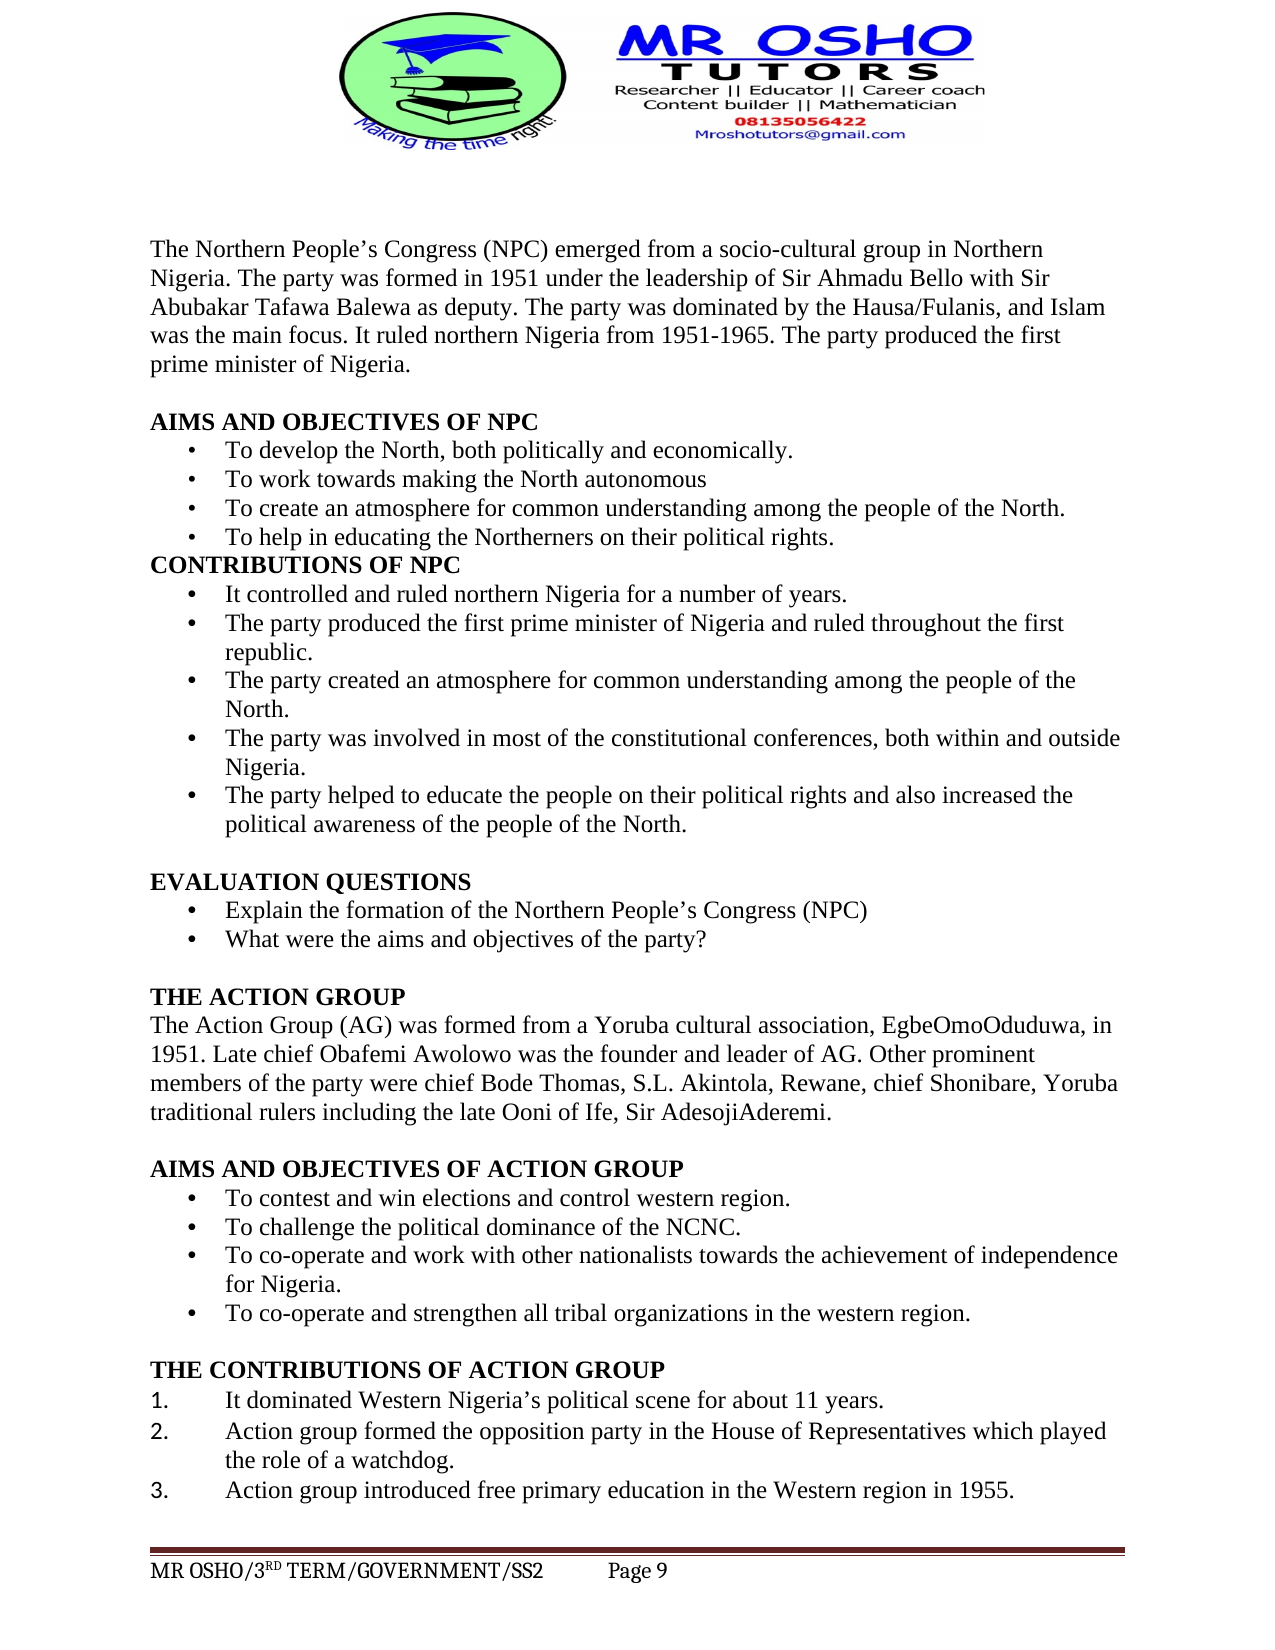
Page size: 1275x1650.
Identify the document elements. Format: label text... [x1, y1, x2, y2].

list To create an atmosphere for common understanding among the people of the North. [187, 493, 1125, 522]
text AIMS AND OBJECTIVES OF NPC [150, 407, 1125, 436]
list It dominated Western Nigeria’s political scene for about 11 years. [150, 1384, 1125, 1415]
list To work towards making the North autonomous [187, 464, 1125, 493]
picture [339, 12, 985, 150]
text THE CONTRIBUTIONS OF ACTION GROUP [150, 1356, 1125, 1384]
text AIMS AND OBJECTIVES OF ACTION GROUP [150, 1154, 1125, 1183]
list Action group formed the opposition party in the House of Representatives which played the role of a watchdog. [150, 1415, 1125, 1474]
text The Northern People’s Congress (NPC) emerged from a socio-cultural group in Northern Nigeria. The party was formed in 1951 under the leadership of Sir Ahmadu Bello with Sir Abubakar Tafawa Balewa as deputy. The party was dominated by the Hausa/Fulanis, and Islam was the main focus. It ruled northern Nigeria from 1951-1965. The party produced the first prime minister of Nigeria. [150, 234, 1125, 378]
text THE ACTION GROUP [150, 982, 1125, 1011]
list To develop the North, both politically and economically. [187, 436, 1125, 464]
list The party helped to educate the people on their political rights and also increased the political awareness of the people of the North. [187, 781, 1125, 838]
list It controlled and ruled northern Nigeria for a number of years. [187, 579, 1125, 608]
list Action group introduced free primary education in the Western region in 1955. [150, 1474, 1125, 1505]
list Explain the formation of the Northern People’s Congress (NPC) [187, 896, 1125, 924]
list What were the aims and objectives of the party? [187, 924, 1125, 953]
text CONTRIBUTIONS OF NPC [150, 551, 1125, 579]
list To help in educating the Northerners on their political rights. [187, 522, 1125, 551]
list The party was involved in most of the constitutional conferences, both within and outside Nigeria. [187, 723, 1125, 781]
list To co-operate and strengthen all tribal organizations in the western region. [187, 1298, 1125, 1327]
list To challenge the political dominance of the NCNC. [187, 1212, 1125, 1241]
list The party created an atmosphere for common understanding among the people of the North. [187, 666, 1125, 723]
list To co-operate and work with other nationalists towards the achievement of independence for Nigeria. [187, 1241, 1125, 1298]
list The party produced the first prime minister of Nigeria and ruled throughout the first republic. [187, 608, 1125, 666]
list To contest and win elections and control western region. [187, 1183, 1125, 1212]
text EVALUATION QUESTIONS [150, 867, 1125, 896]
text The Action Group (AG) was formed from a Yoruba cultural association, EgbeOmoOduduwa, in 1951. Late chief Obafemi Awolowo was the founder and leader of AG. Other prominent members of the party were chief Bode Thomas, S.L. Akintola, Rewane, chief Shonibare, Yoruba traditional rulers including the late Ooni of Ife, Sir AdesojiAderemi. [150, 1011, 1125, 1126]
